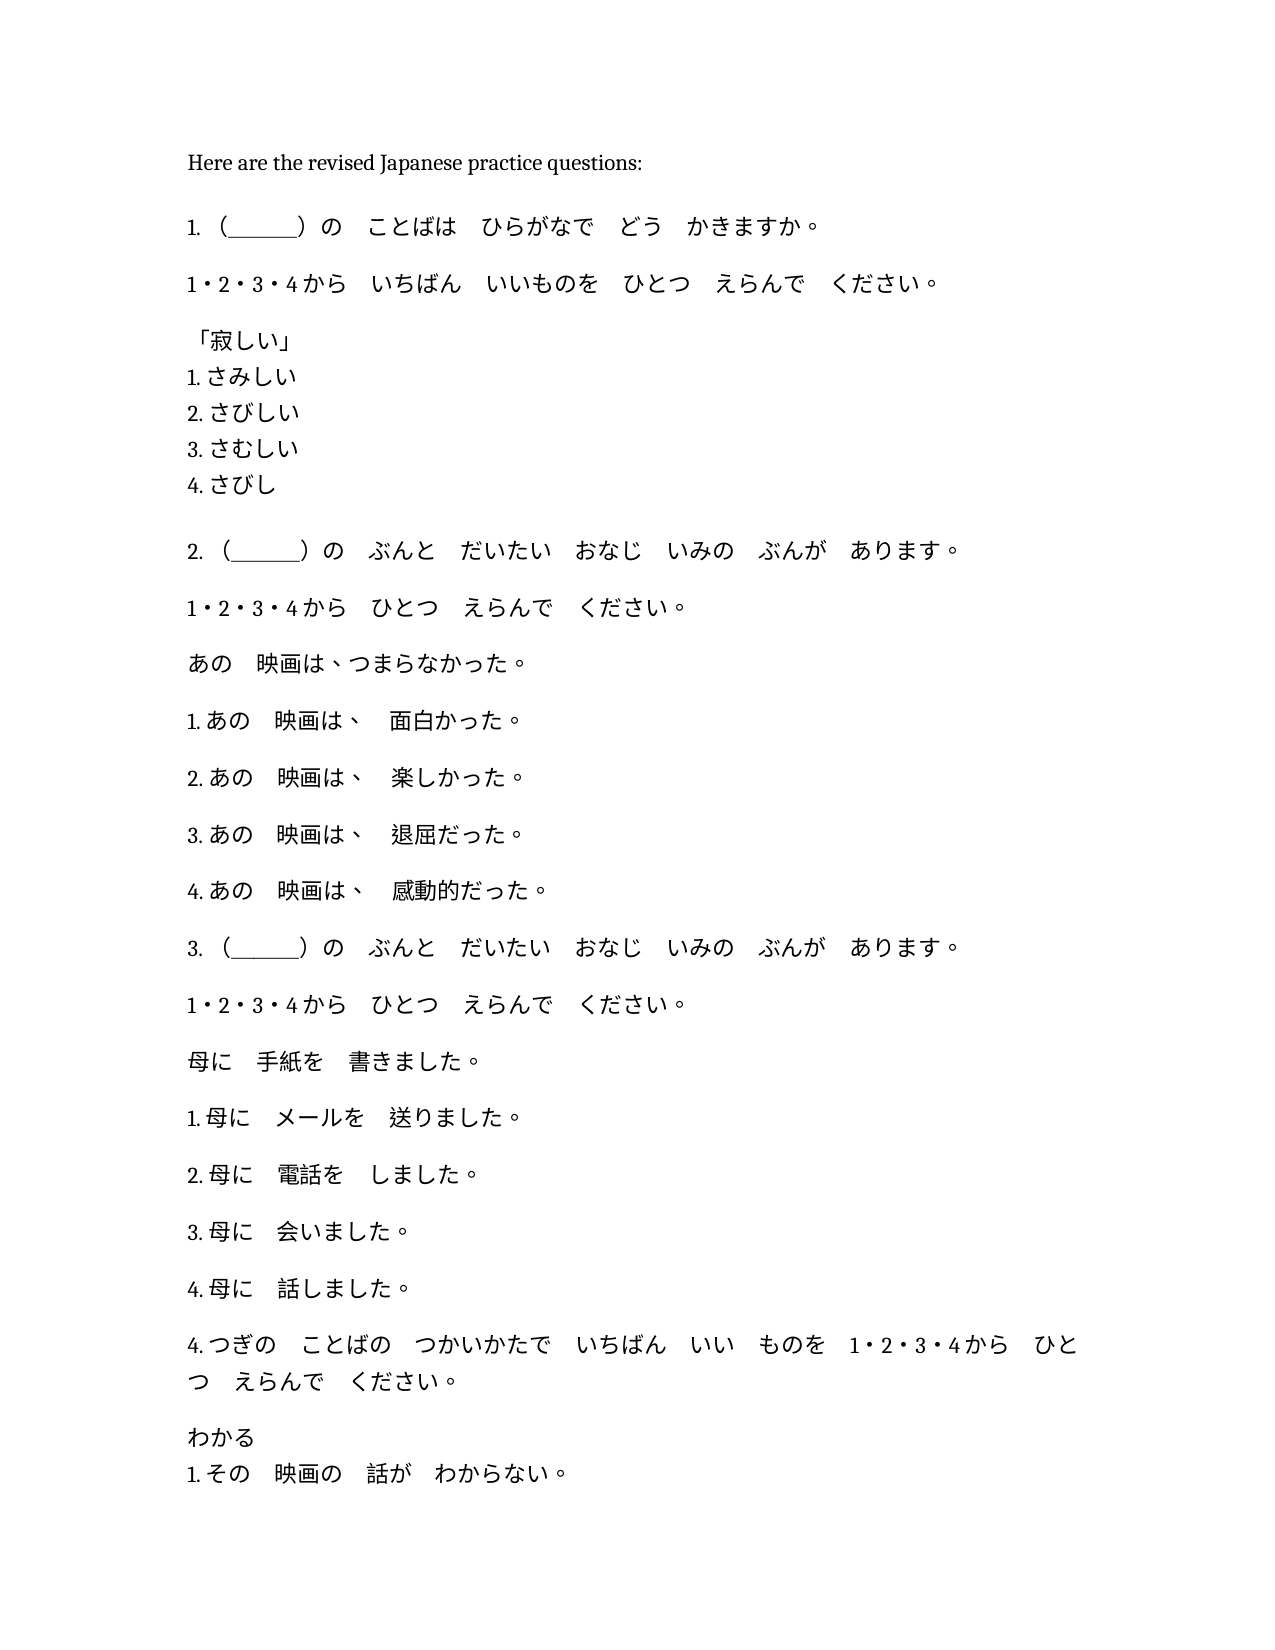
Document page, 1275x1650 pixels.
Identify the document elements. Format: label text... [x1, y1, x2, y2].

text 4. つぎの ことばの つかいかたで いちばん いい ものを 1・2・3・4から ひとつ えらんで ください。 [187, 1329, 1087, 1397]
text 1. 母に メールを 送りました。 [187, 1102, 1087, 1134]
text 1・2・3・4から ひとつ えらんで ください。 [187, 989, 1087, 1020]
text 1・2・3・4から いちばん いいものを ひとつ えらんで ください。 [187, 268, 1087, 299]
text 母に 手紙を 書きました。 [187, 1046, 1087, 1077]
text 4. 母に 話しました。 [187, 1273, 1087, 1304]
text 3. 母に 会いました。 [187, 1216, 1087, 1247]
text わかる 1. その 映画の 話が わからない。 [187, 1422, 1087, 1489]
text 1・2・3・4から ひとつ えらんで ください。 [187, 591, 1087, 623]
text 2. 母に 電話を しました。 [187, 1159, 1087, 1190]
text あの 映画は、つまらなかった。 [187, 648, 1087, 679]
text 3. あの 映画は、 退屈だった。 [187, 818, 1087, 850]
text 4. あの 映画は、 感動的だった。 [187, 875, 1087, 907]
text 「寂しい」 1. さみしい 2. さびしい 3. さむしい 4. さびし 2. （＿＿＿）の ぶんと だいたい おなじ いみの ぶんが あります。 [187, 325, 1087, 566]
text 2. あの 映画は、 楽しかった。 [187, 762, 1087, 793]
text Here are the revised Japanese practice questions: 1. （＿＿＿）の ことばは ひらがなで どう かきますか。 [187, 150, 1087, 242]
text 3. （＿＿＿）の ぶんと だいたい おなじ いみの ぶんが あります。 [187, 932, 1087, 963]
text 1. あの 映画は、 面白かった。 [187, 705, 1087, 736]
